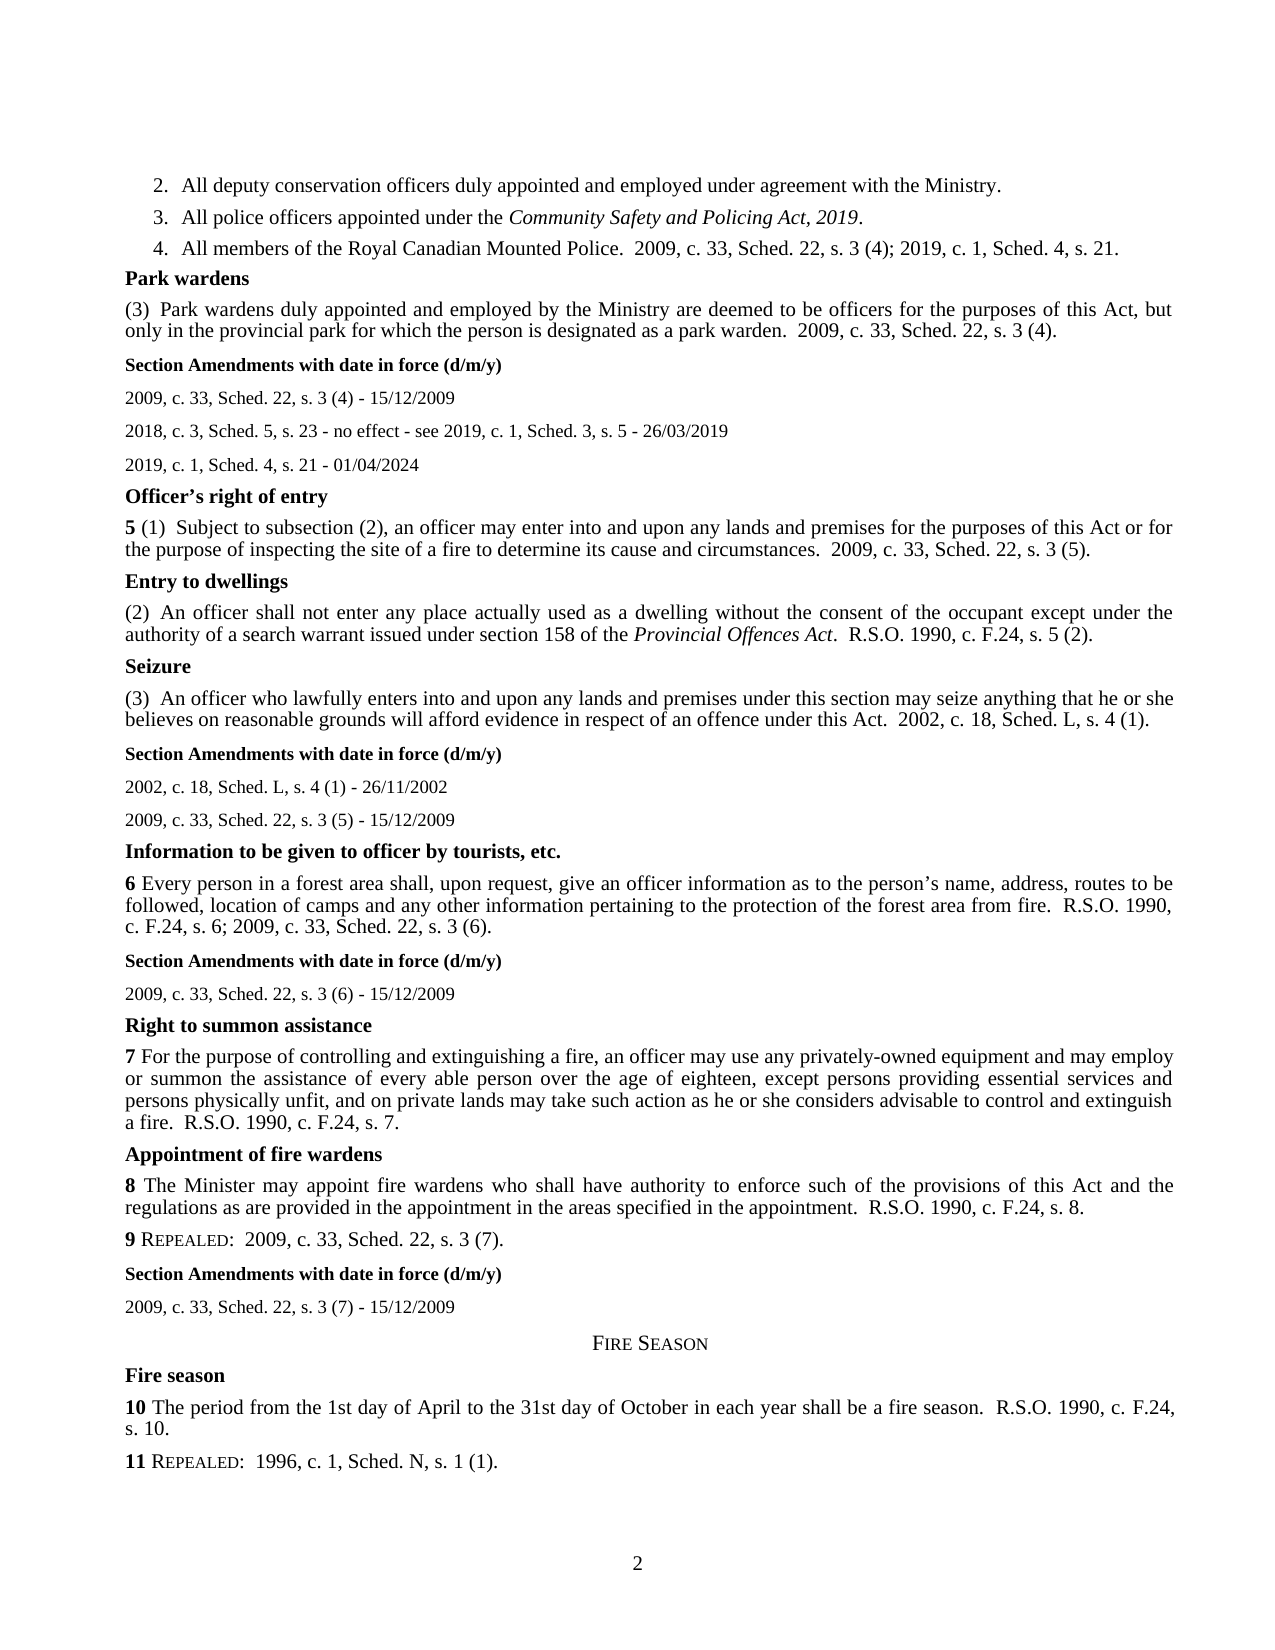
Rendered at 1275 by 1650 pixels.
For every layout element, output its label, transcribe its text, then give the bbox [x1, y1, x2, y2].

text Fire season [125, 1367, 1175, 1386]
text (2) An officer shall not enter any place actually used as a dwelling without the consent of the occupant except under the authority of a search warrant issued under section 158 of the Provincial Offences Act. R.S.O. 1990, c. F.24, s. 5 (2). [125, 602, 1175, 646]
text Entry to dwellings [125, 573, 1175, 592]
text Park wardens [125, 270, 1175, 289]
text 2. All deputy conservation officers duly appointed and employed under agreement with the Ministry. [125, 175, 1175, 197]
text 9 Repealed: 2009, c. 33, Sched. 22, s. 3 (7). [125, 1229, 1175, 1251]
text 3. All police officers appointed under the Community Safety and Policing Act, 2019. [125, 207, 1175, 228]
text Section Amendments with date in force (d/m/y) [125, 354, 1175, 376]
text Section Amendments with date in force (d/m/y) [125, 1262, 1175, 1284]
text 11 Repealed: 1996, c. 1, Sched. N, s. 1 (1). [125, 1451, 1175, 1472]
text Information to be given to officer by tourists, etc. [125, 844, 1175, 862]
text Right to summon assistance [125, 1017, 1175, 1036]
text 7 For the purpose of controlling and extinguishing a fire, an officer may use any privately-owned equipment and may employ or summon the assistance of every able person over the age of eighteen, except persons providing essential services and persons physically unfit, and on private lands may take such action as he or she considers advisable to control and extinguish a fire. R.S.O. 1990, c. F.24, s. 7. [125, 1046, 1175, 1133]
text Section Amendments with date in force (d/m/y) [125, 743, 1175, 764]
text 2018, c. 3, Sched. 5, s. 23 - no effect - see 2019, c. 1, Sched. 3, s. 5 - 26/03/2019 [125, 420, 1175, 442]
text 2019, c. 1, Sched. 4, s. 21 - 01/04/2024 [125, 454, 1175, 476]
text 5 (1) Subject to subsection (2), an officer may enter into and upon any lands and premises for the purposes of this Act or for the purpose of inspecting the site of a fire to determine its cause and circumstances. 2009, c. 33, Sched. 22, s. 3 (5). [125, 517, 1175, 561]
text 2009, c. 33, Sched. 22, s. 3 (5) - 15/12/2009 [125, 809, 1175, 831]
text 6 Every person in a forest area shall, upon request, give an officer information as to the person’s name, address, routes to be followed, location of camps and any other information pertaining to the protection of the forest area from fire. R.S.O. 1990, c. F.24, s. 6; 2009, c. 33, Sched. 22, s. 3 (6). [125, 873, 1175, 938]
text Appointment of fire wardens [125, 1146, 1175, 1165]
text (3) An officer who lawfully enters into and upon any lands and premises under this section may seize anything that he or she believes on reasonable grounds will afford evidence in respect of an offence under this Act. 2002, c. 18, Sched. L, s. 4 (1). [125, 688, 1175, 731]
text 2009, c. 33, Sched. 22, s. 3 (6) - 15/12/2009 [125, 983, 1175, 1005]
text 4. All members of the Royal Canadian Mounted Police. 2009, c. 33, Sched. 22, s. 3 (4); 2019, c. 1, Sched. 4, s. 21. [125, 238, 1175, 260]
text 2002, c. 18, Sched. L, s. 4 (1) - 26/11/2002 [125, 776, 1175, 798]
text 2009, c. 33, Sched. 22, s. 3 (4) - 15/12/2009 [125, 387, 1175, 409]
text (3) Park wardens duly appointed and employed by the Ministry are deemed to be officers for the purposes of this Act, but only in the provincial park for which the person is designated as a park warden. 2009, c. 33, Sched. 22, s. 3 (4). [125, 299, 1175, 342]
text Section Amendments with date in force (d/m/y) [125, 950, 1175, 971]
subtitle Fire Season [125, 1333, 1175, 1355]
text 8 The Minister may appoint fire wardens who shall have authority to enforce such of the provisions of this Act and the regulations as are provided in the appointment in the areas specified in the appointment. R.S.O. 1990, c. F.24, s. 8. [125, 1175, 1175, 1219]
text 10 The period from the 1st day of April to the 31st day of October in each year shall be a fire season. R.S.O. 1990, c. F.24, s. 10. [125, 1397, 1175, 1440]
text Officer’s right of entry [125, 488, 1175, 507]
text Seizure [125, 658, 1175, 677]
text 2009, c. 33, Sched. 22, s. 3 (7) - 15/12/2009 [125, 1296, 1175, 1318]
